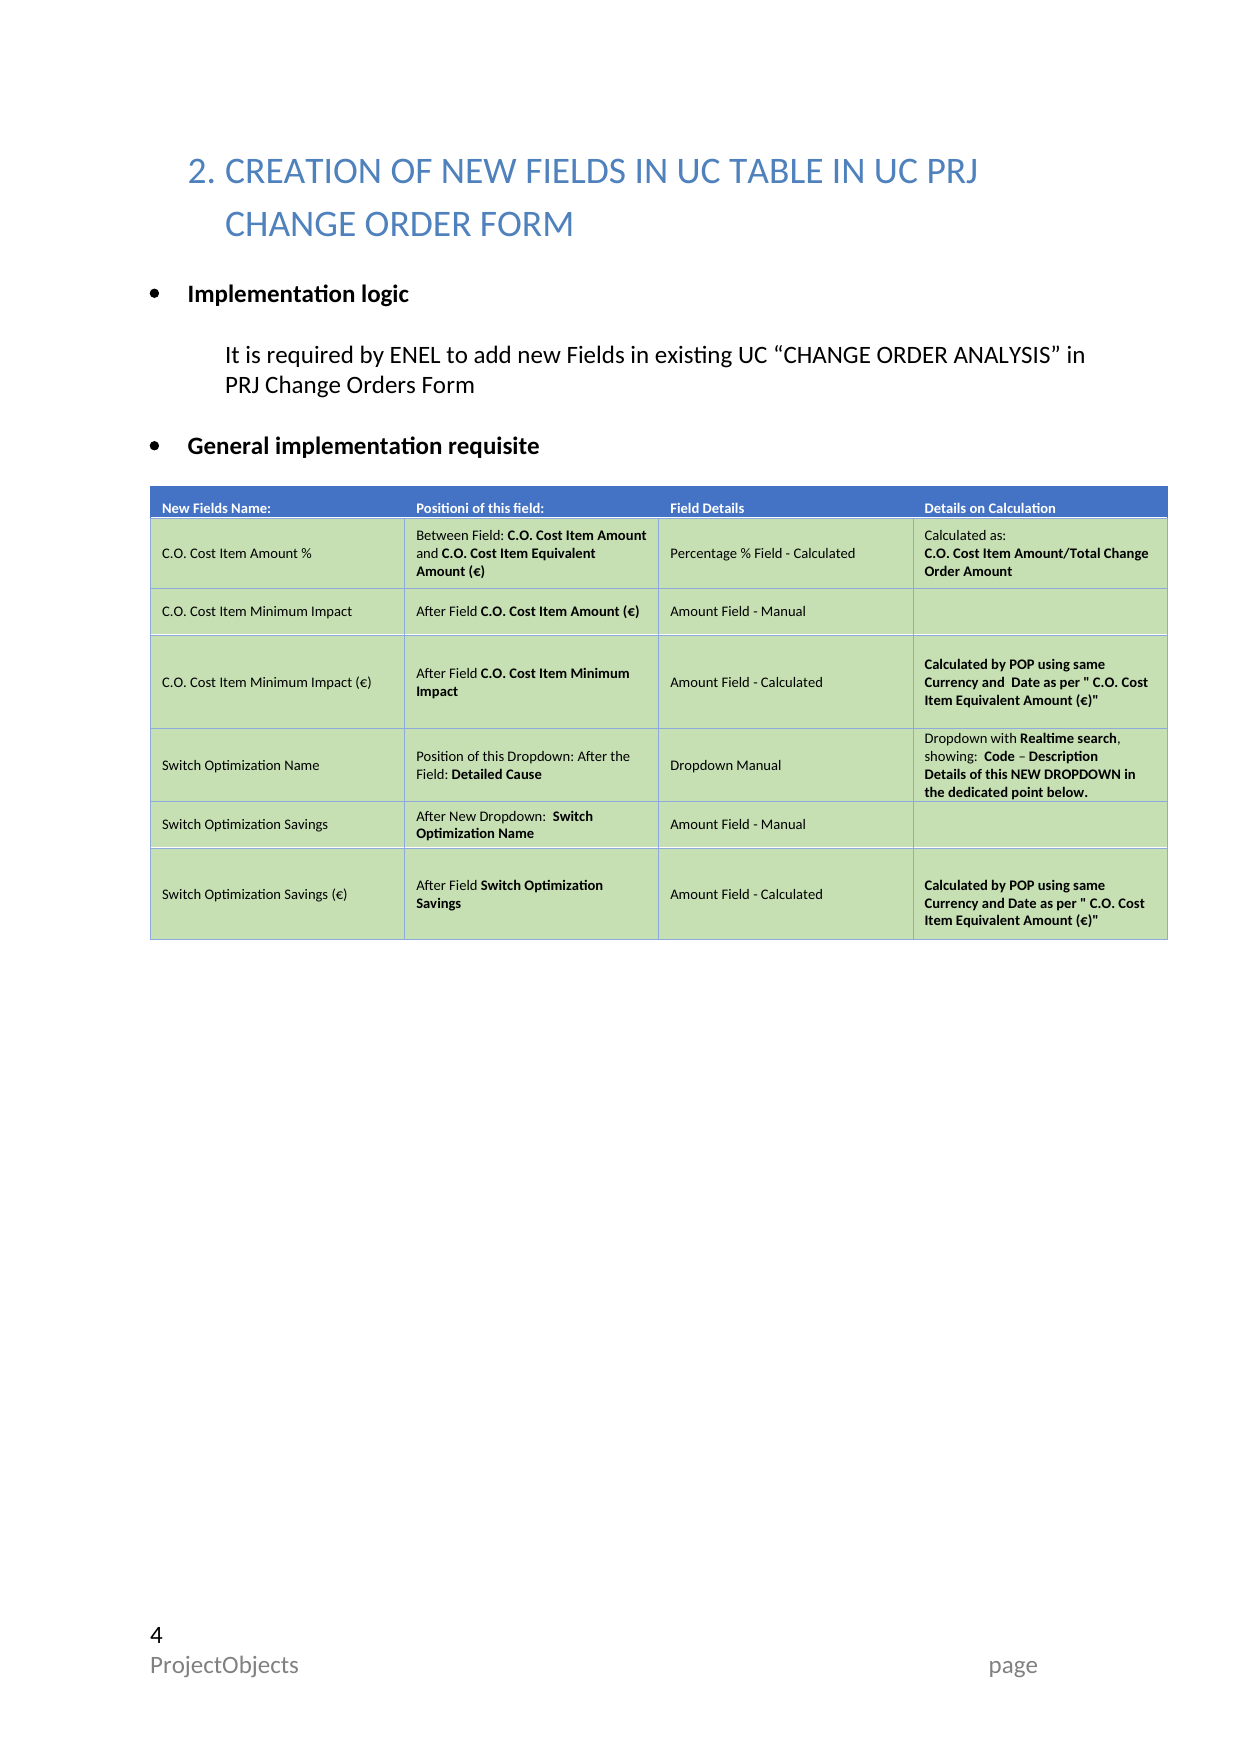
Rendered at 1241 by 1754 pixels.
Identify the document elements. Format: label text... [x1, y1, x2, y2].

table_cell Between Field: C.O. Cost Item Amount and C.O. Cost Item Equivalent Amount (€) [405, 519, 658, 588]
table_header Details on Calculation [913, 487, 1167, 517]
table_cell Amount Field - Calculated [659, 636, 913, 728]
table_cell Dropdown Manual [659, 729, 913, 801]
table_cell After Field C.O. Cost Item Amount (€) [405, 589, 658, 634]
table_cell C.O. Cost Item Minimum Impact (€) [151, 636, 404, 728]
table_cell C.O. Cost Item Minimum Impact [151, 589, 404, 634]
table_cell Switch Optimization Savings [151, 802, 404, 847]
table_header Positioni of this field: [405, 487, 659, 517]
table_cell Calculated by POP using same Currency and Date as per " C.O. Cost Item Equivalent Amount (€)" [914, 636, 1167, 728]
table_cell C.O. Cost Item Amount % [151, 519, 404, 588]
table_cell Calculated as: C.O. Cost Item Amount/Total Change Order Amount [914, 519, 1167, 588]
table_header New Fields Name: [151, 487, 405, 517]
table_cell Calculated by POP using same Currency and Date as per " C.O. Cost Item Equivalent Amount (€)" [914, 849, 1167, 939]
subtitle Creation of new Fields in UC Table in UC PRJ Change Order Form [187, 147, 1090, 246]
table_cell After New Dropdown: Switch Optimization Name [405, 802, 658, 847]
table_cell Position of this Dropdown: After the Field: Detailed Cause [405, 729, 658, 801]
table_cell Percentage % Field - Calculated [659, 519, 913, 588]
table_cell Amount Field - Manual [659, 589, 913, 634]
table_cell After Field C.O. Cost Item Minimum Impact [405, 636, 658, 728]
text It is required by ENEL to add new Fields in existing UC “CHANGE ORDER ANALYSIS” in PRJ Change Orders Form [225, 339, 1090, 430]
table_cell [914, 802, 1167, 847]
table_cell After Field Switch Optimization Savings [405, 849, 658, 939]
list Implementation logic [150, 278, 1090, 308]
list General implementation requisite [150, 430, 1090, 461]
table_cell Switch Optimization Savings (€) [151, 849, 404, 939]
table_cell Switch Optimization Name [151, 729, 404, 801]
table_cell Dropdown with Realtime search, showing: Code – Description Details of this NEW DROPDOWN in the dedicated point below. [914, 729, 1167, 801]
table_cell Amount Field - Calculated [659, 849, 913, 939]
table_cell [914, 589, 1167, 634]
table_cell Amount Field - Manual [659, 802, 913, 847]
table_header Field Details [659, 487, 913, 517]
